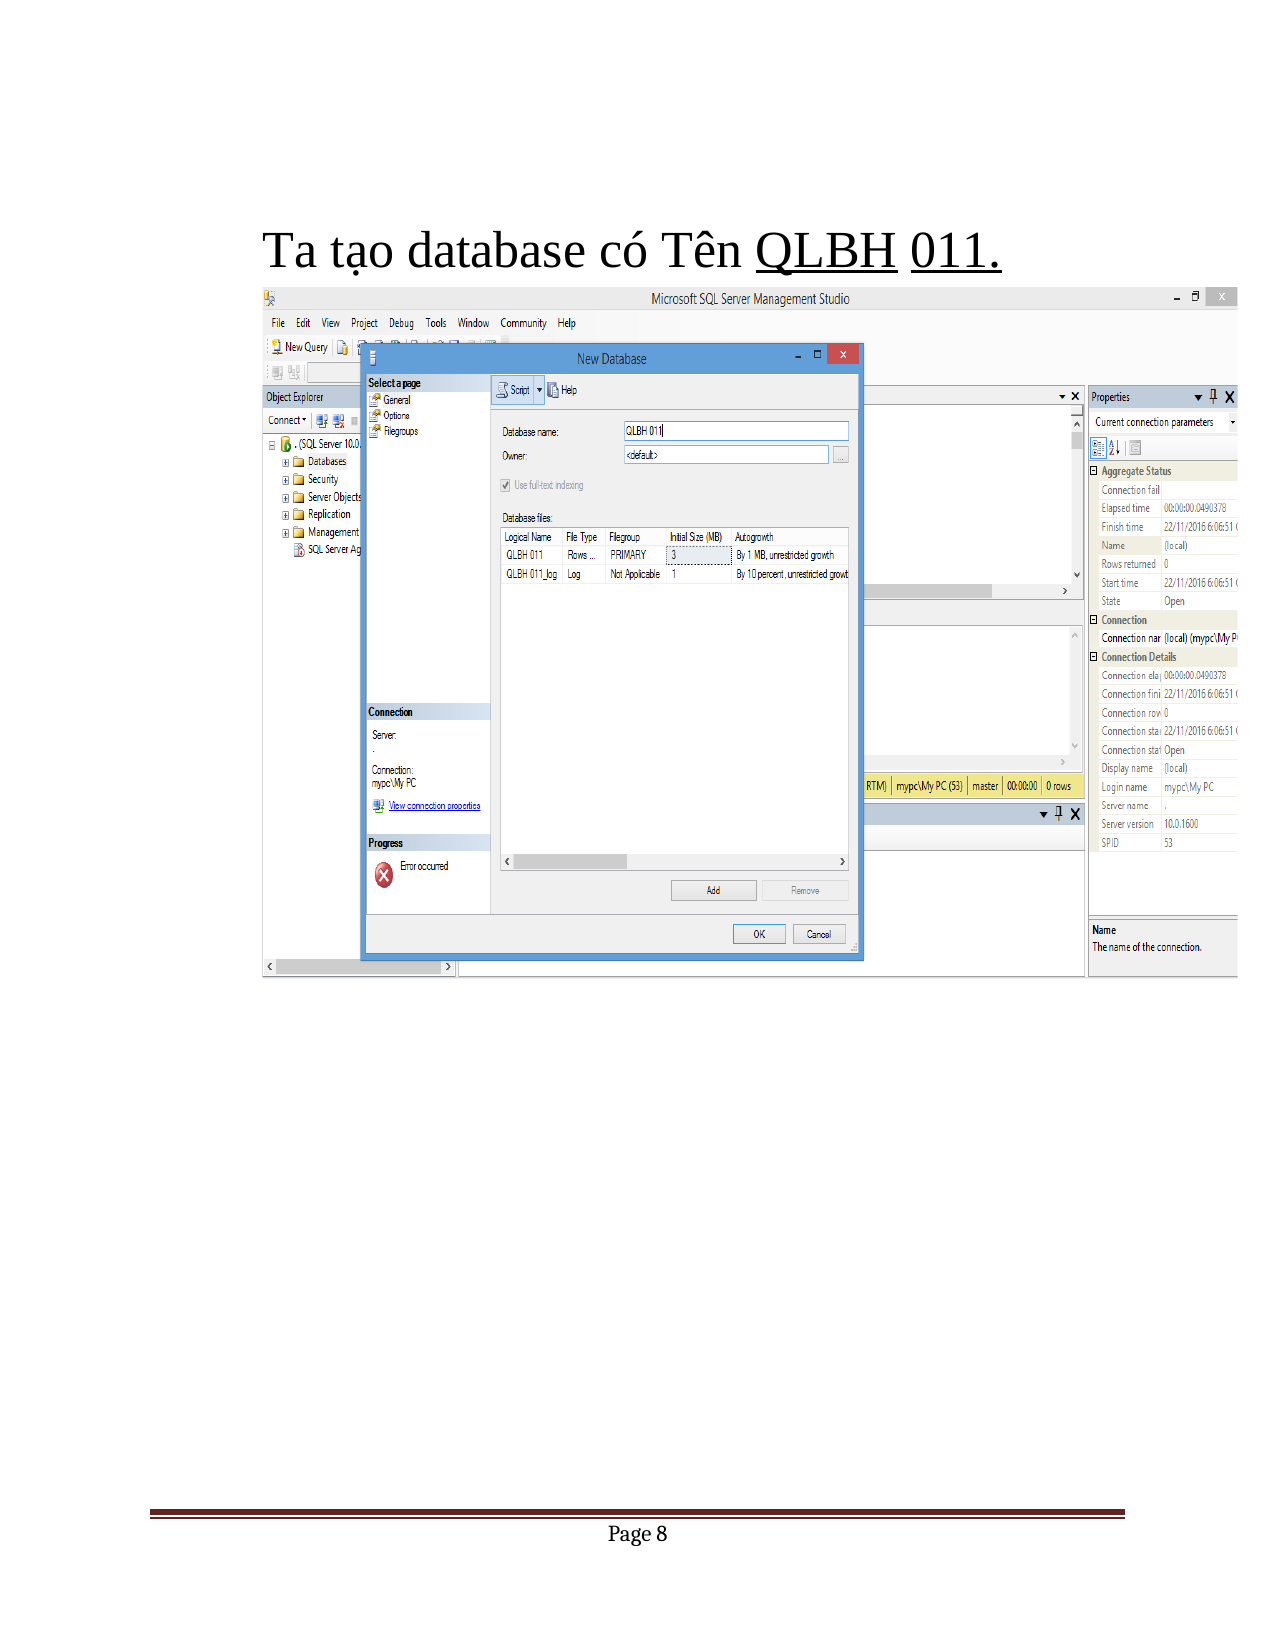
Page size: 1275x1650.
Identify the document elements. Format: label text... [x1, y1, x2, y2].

picture [262, 287, 1238, 979]
list Ta tạo database có Tên QLBH 011. [262, 219, 1125, 279]
